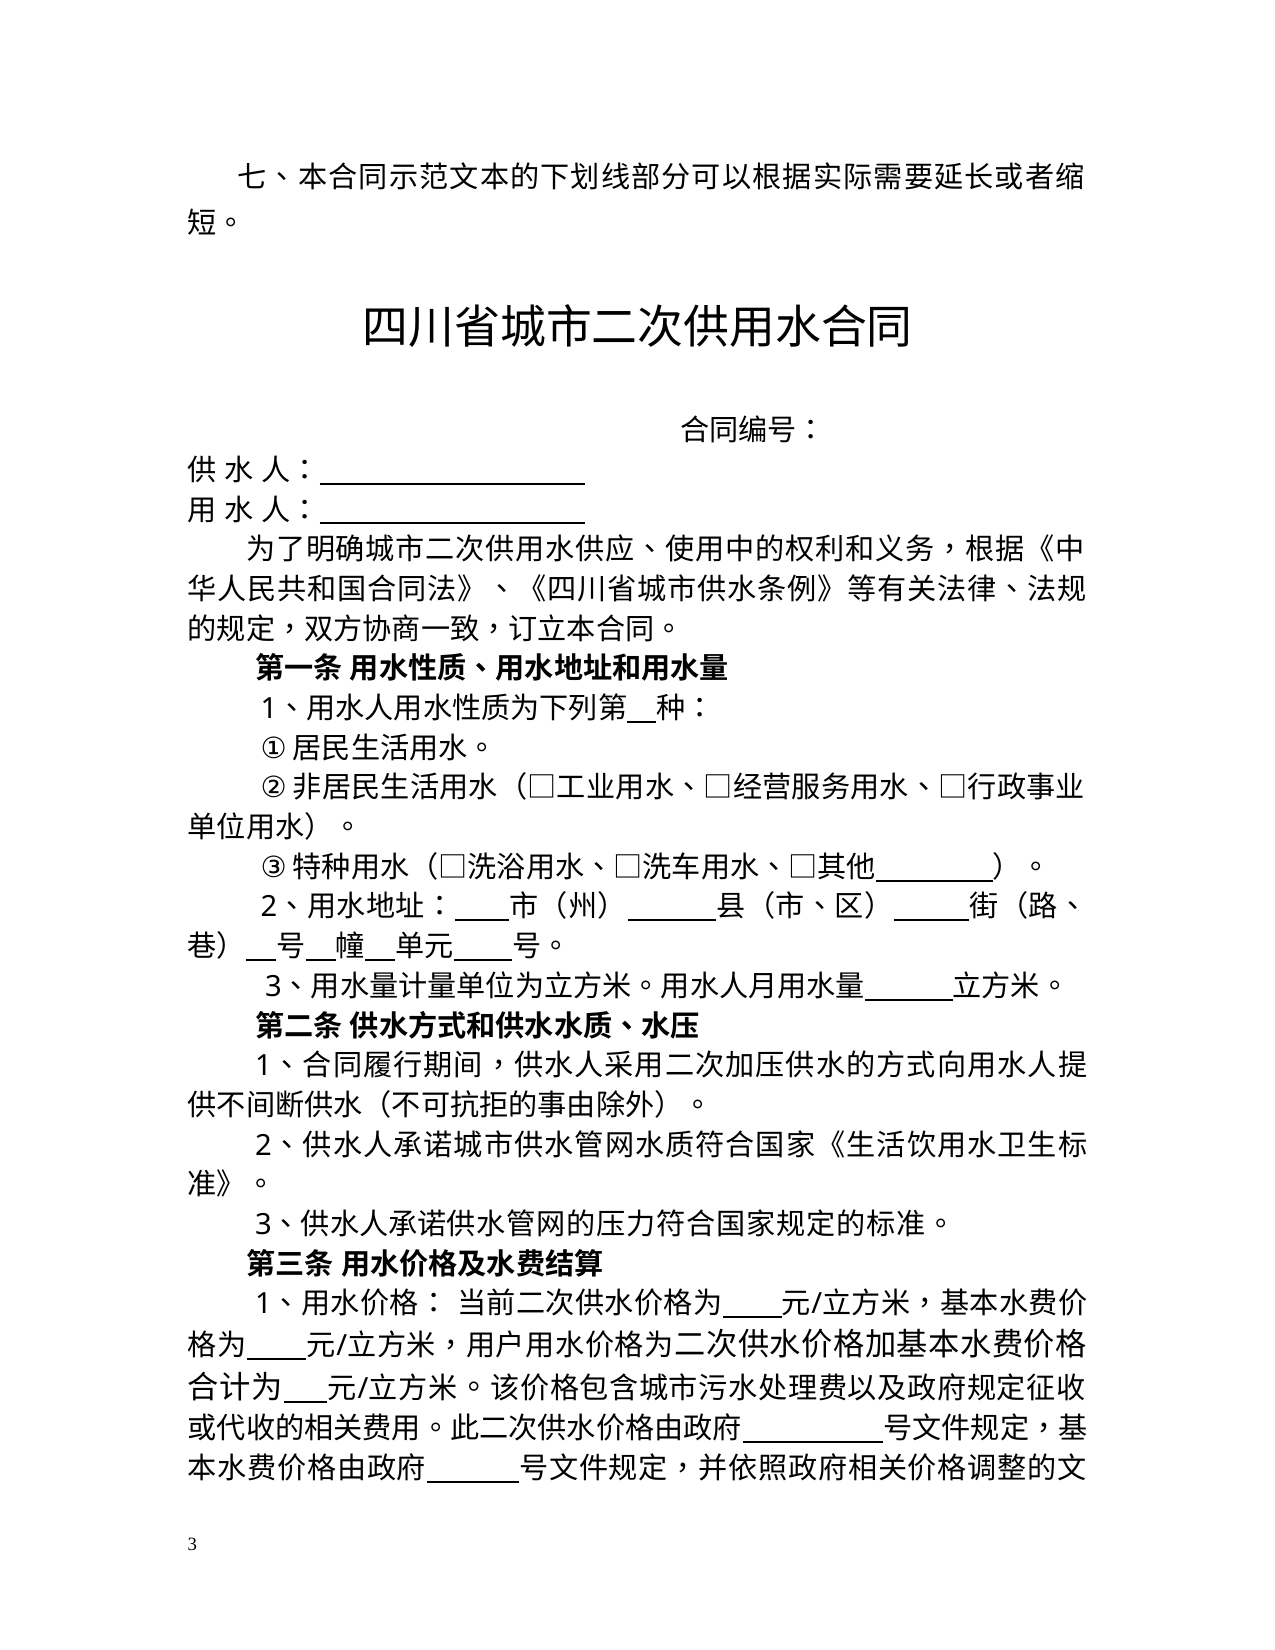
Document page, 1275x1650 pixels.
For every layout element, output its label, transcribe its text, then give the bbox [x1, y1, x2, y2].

text 2、供水人承诺城市供水管网水质符合国家《生活饮用水卫生标准》。 [187, 1124, 1087, 1203]
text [187, 1283, 1087, 1487]
text 第一条 用水性质、用水地址和用水量 [187, 648, 1087, 687]
text ③特种用水（□洗浴用水、□洗车用水、□其他 ）。 [187, 846, 1087, 886]
text 1、合同履行期间，供水人采用二次加压供水的方式向用水人提供不间断供水（不可抗拒的事由除外）。 [187, 1044, 1087, 1124]
text ②非居民生活用水（□工业用水、□经营服务用水、□行政事业单位用水）。 [187, 767, 1087, 846]
text 用 水 人： [187, 489, 1087, 528]
text 3、供水人承诺供水管网的压力符合国家规定的标准。 [187, 1203, 1087, 1243]
text 2、用水地址： 市（州） 县（市、区） 街（路、巷） 号 幢 单元 号。 [187, 886, 1087, 965]
text 供 水 人： [187, 449, 1087, 489]
text 合同编号： [187, 409, 1087, 449]
text ①居民生活用水。 [187, 727, 1087, 767]
text 为了明确城市二次供用水供应、使用中的权利和义务，根据《中华人民共和国合同法》、《四川省城市供水条例》等有关法律、法规的规定，双方协商一致，订立本合同。 [187, 528, 1087, 648]
text 第二条 供水方式和供水水质、水压 [187, 1005, 1087, 1044]
text 四川省城市二次供用水合同 [187, 294, 1087, 357]
text 3、用水量计量单位为立方米。用水人月用水量 立方米。 [187, 965, 1087, 1005]
text 1、用水人用水性质为下列第 种： [187, 687, 1087, 727]
text 七、本合同示范文本的下划线部分可以根据实际需要延长或者缩短。 [187, 150, 1087, 242]
text 第三条 用水价格及水费结算 [187, 1243, 1087, 1283]
